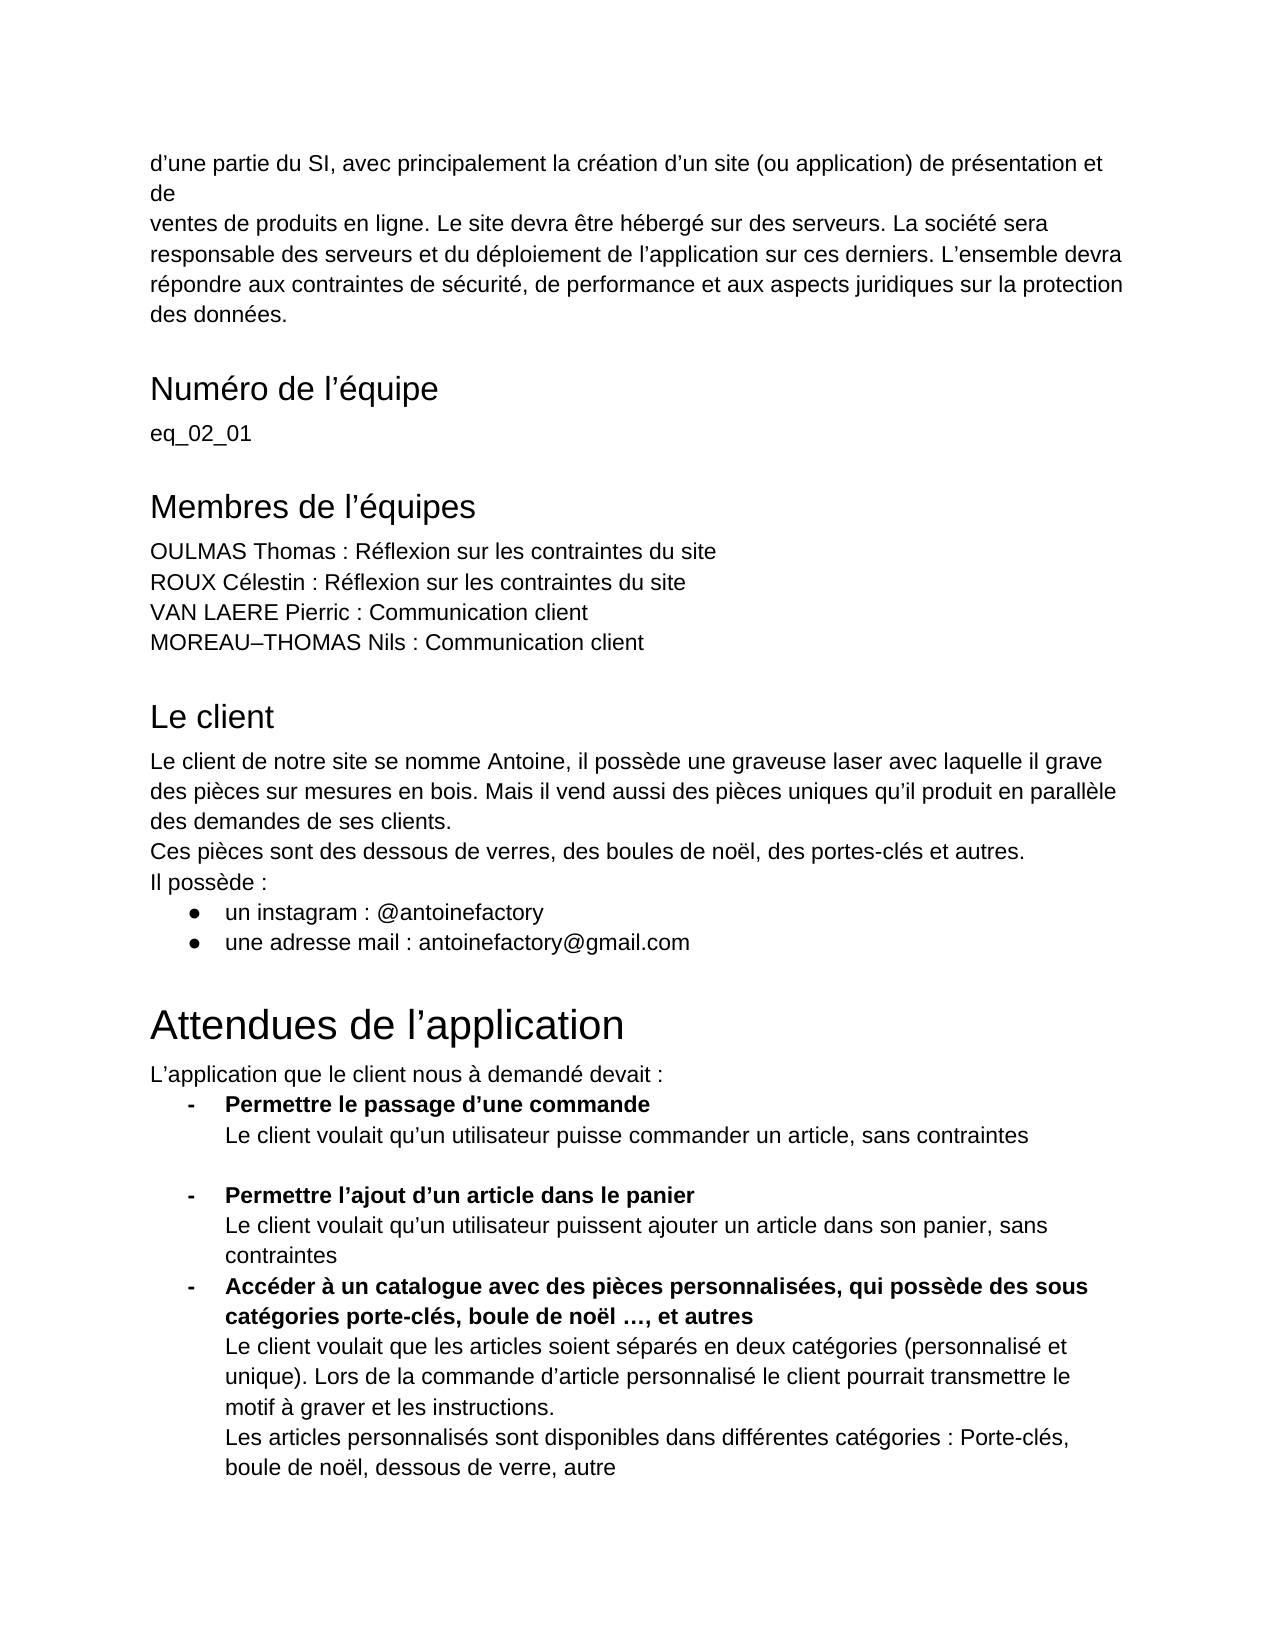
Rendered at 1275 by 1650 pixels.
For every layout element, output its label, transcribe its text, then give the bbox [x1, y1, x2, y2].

list Accéder à un catalogue avec des pièces personnalisées, qui possède des sous catégories porte-clés, boule de noël …, et autres [187, 1273, 1125, 1329]
text L’application que le client nous à demandé devait : [150, 1061, 1125, 1087]
list Permettre le passage d’une commande [187, 1091, 1125, 1118]
subtitle Membres de l’équipes [150, 487, 1125, 526]
list une adresse mail : antoinefactory@gmail.com [187, 929, 1125, 955]
subtitle Numéro de l’équipe [150, 369, 1125, 407]
text des données. [150, 301, 1125, 327]
text Ces pièces sont des dessous de verres, des boules de noël, des portes-clés et autres. [150, 838, 1125, 864]
list Permettre l’ajout d’un article dans le panier [187, 1182, 1125, 1208]
text OULMAS Thomas : Réflexion sur les contraintes du site [150, 538, 1125, 565]
text ventes de produits en ligne. Le site devra être hébergé sur des serveurs. La société sera [150, 210, 1125, 237]
text Le client de notre site se nomme Antoine, il possède une graveuse laser avec laquelle il grave des pièces sur mesures en bois. Mais il vend aussi des pièces uniques qu’il produit en parallèle des demandes de ses clients. [150, 748, 1125, 834]
text Les articles personnalisés sont disponibles dans différentes catégories : Porte-clés, boule de noël, dessous de verre, autre [225, 1424, 1125, 1480]
list un instagram : @antoinefactory [187, 899, 1125, 925]
text ROUX Célestin : Réflexion sur les contraintes du site [150, 568, 1125, 595]
text d’une partie du SI, avec principalement la création d’un site (ou application) de présentation et de [150, 150, 1125, 207]
text Il possède : [150, 868, 1125, 895]
text responsable des serveurs et du déploiement de l’application sur ces derniers. L’ensemble devra [150, 241, 1125, 267]
subtitle Attendues de l’application [150, 1001, 1125, 1049]
text Le client voulait qu’un utilisateur puisse commander un article, sans contraintes [225, 1122, 1125, 1148]
text VAN LAERE Pierric : Communication client [150, 599, 1125, 625]
text eq_02_01 [150, 420, 1125, 446]
text Le client voulait que les articles soient séparés en deux catégories (personnalisé et unique). Lors de la commande d’article personnalisé le client pourrait transmettre le motif à graver et les instructions. [225, 1333, 1125, 1420]
subtitle Le client [150, 697, 1125, 735]
text Le client voulait qu’un utilisateur puissent ajouter un article dans son panier, sans contraintes [225, 1212, 1125, 1269]
text répondre aux contraintes de sécurité, de performance et aux aspects juridiques sur la protection [150, 271, 1125, 297]
text MOREAU–THOMAS Nils : Communication client [150, 629, 1125, 655]
